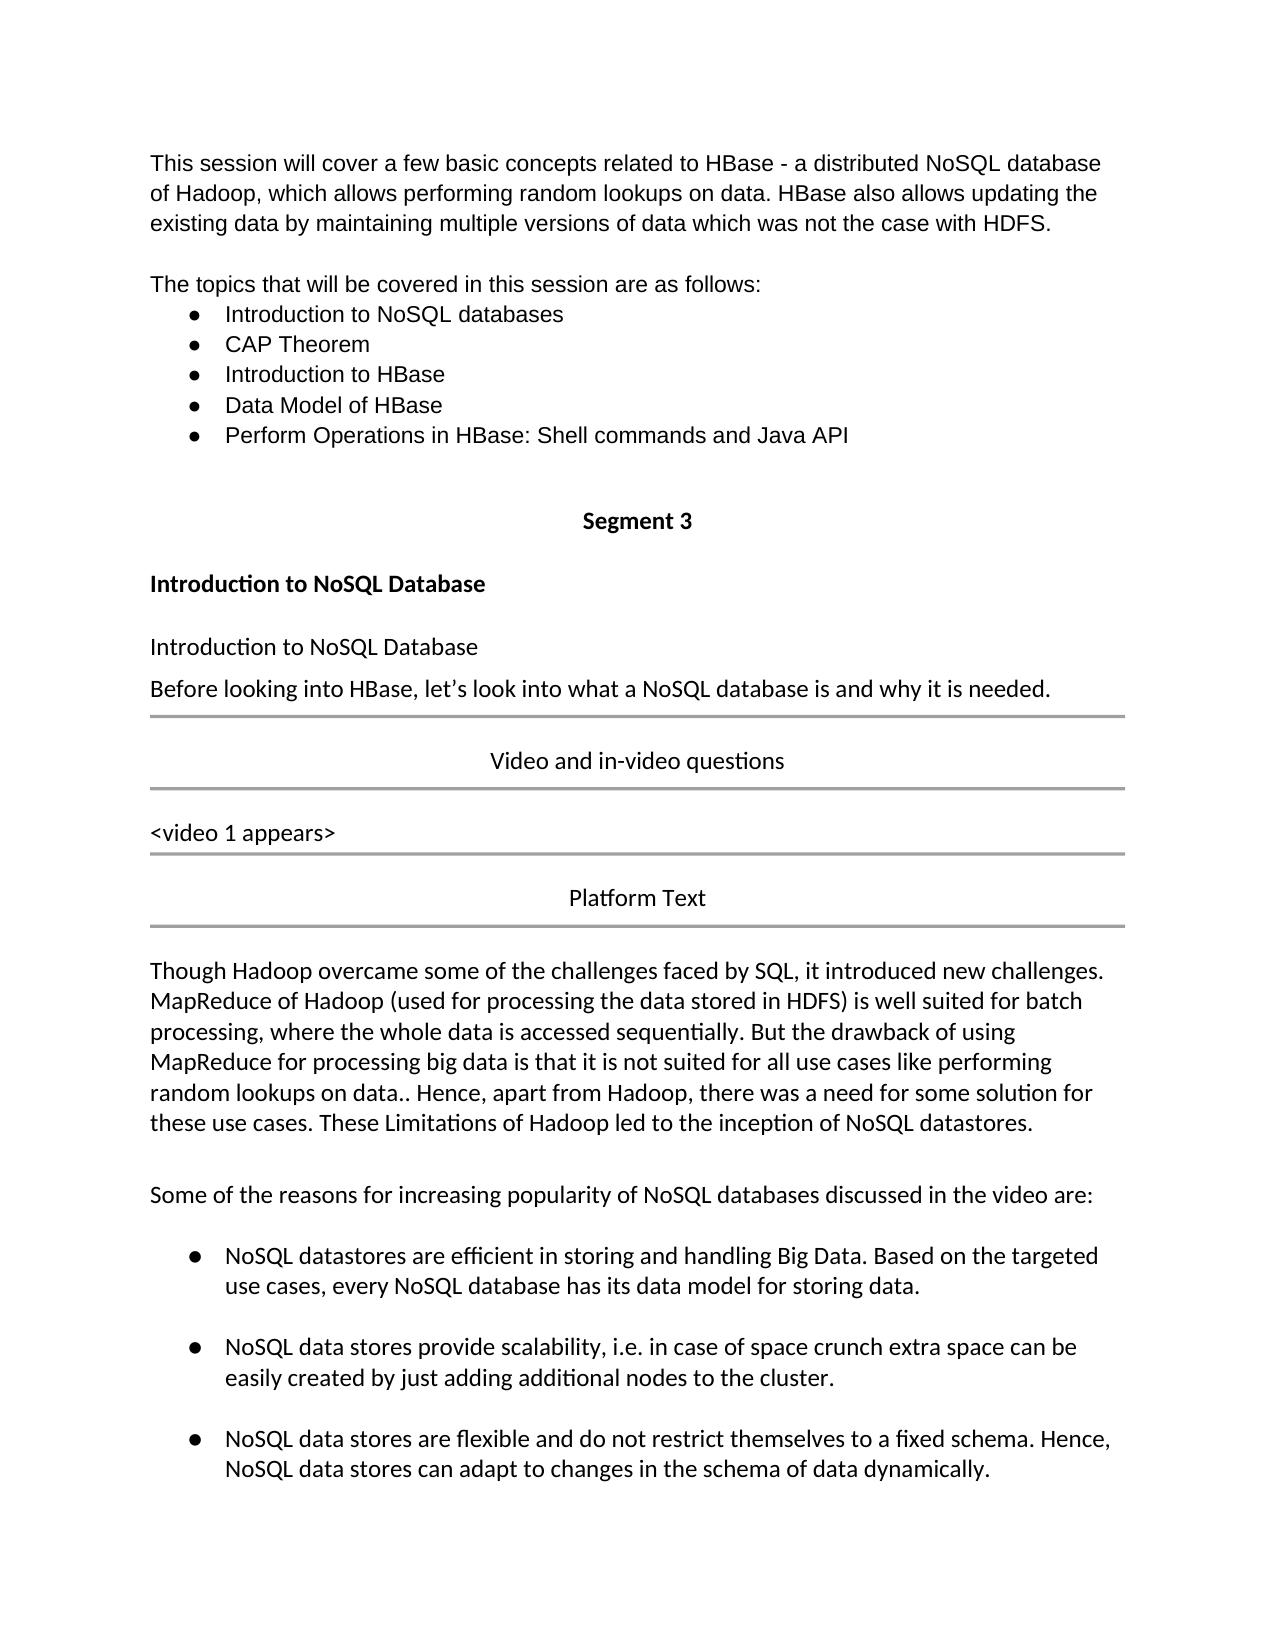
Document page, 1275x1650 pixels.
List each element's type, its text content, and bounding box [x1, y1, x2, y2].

list NoSQL data stores provide scalability, i.e. in case of space crunch extra space can be easily created by just adding additional nodes to the cluster. [187, 1332, 1125, 1393]
text Introduction to NoSQL Database [150, 631, 1125, 661]
subtitle Introduction to NoSQL Database [150, 568, 1125, 598]
text Before looking into HBase, let’s look into what a NoSQL database is and why it is needed. [150, 673, 1125, 703]
list Introduction to NoSQL databases [187, 301, 1125, 327]
list CAP Theorem [187, 331, 1125, 358]
list Perform Operations in HBase: Shell commands and Java API [187, 422, 1125, 448]
text This session will cover a few basic concepts related to HBase - a distributed NoSQL database of Hadoop, which allows performing random lookups on data. HBase also allows updating the existing data by maintaining multiple versions of data which was not the case with HDFS. [150, 150, 1125, 237]
text The topics that will be covered in this session are as follows: [150, 271, 1125, 297]
list NoSQL datastores are efficient in storing and handling Big Data. Based on the targeted use cases, every NoSQL database has its data model for storing data. [187, 1240, 1125, 1301]
text Some of the reasons for increasing popularity of NoSQL databases discussed in the video are: [150, 1179, 1125, 1209]
subtitle Segment 3 [150, 505, 1125, 536]
text Video and in-video questions [150, 745, 1125, 776]
list NoSQL data stores are flexible and do not restrict themselves to a fixed schema. Hence, NoSQL data stores can adapt to changes in the schema of data dynamically. [187, 1423, 1125, 1484]
text Platform Text [150, 883, 1125, 913]
text <video 1 appears> [150, 817, 1125, 848]
list Introduction to HBase [187, 361, 1125, 388]
list Data Model of HBase [187, 392, 1125, 418]
text Though Hadoop overcame some of the challenges faced by SQL, it introduced new challenges. MapReduce of Hadoop (used for processing the data stored in HDFS) is well suited for batch processing, where the whole data is accessed sequentially. But the drawback of using MapReduce for processing big data is that it is not suited for all use cases like performing random lookups on data.. Hence, apart from Hadoop, there was a need for some solution for these use cases. These Limitations of Hadoop led to the inception of NoSQL datastores. [150, 955, 1125, 1138]
